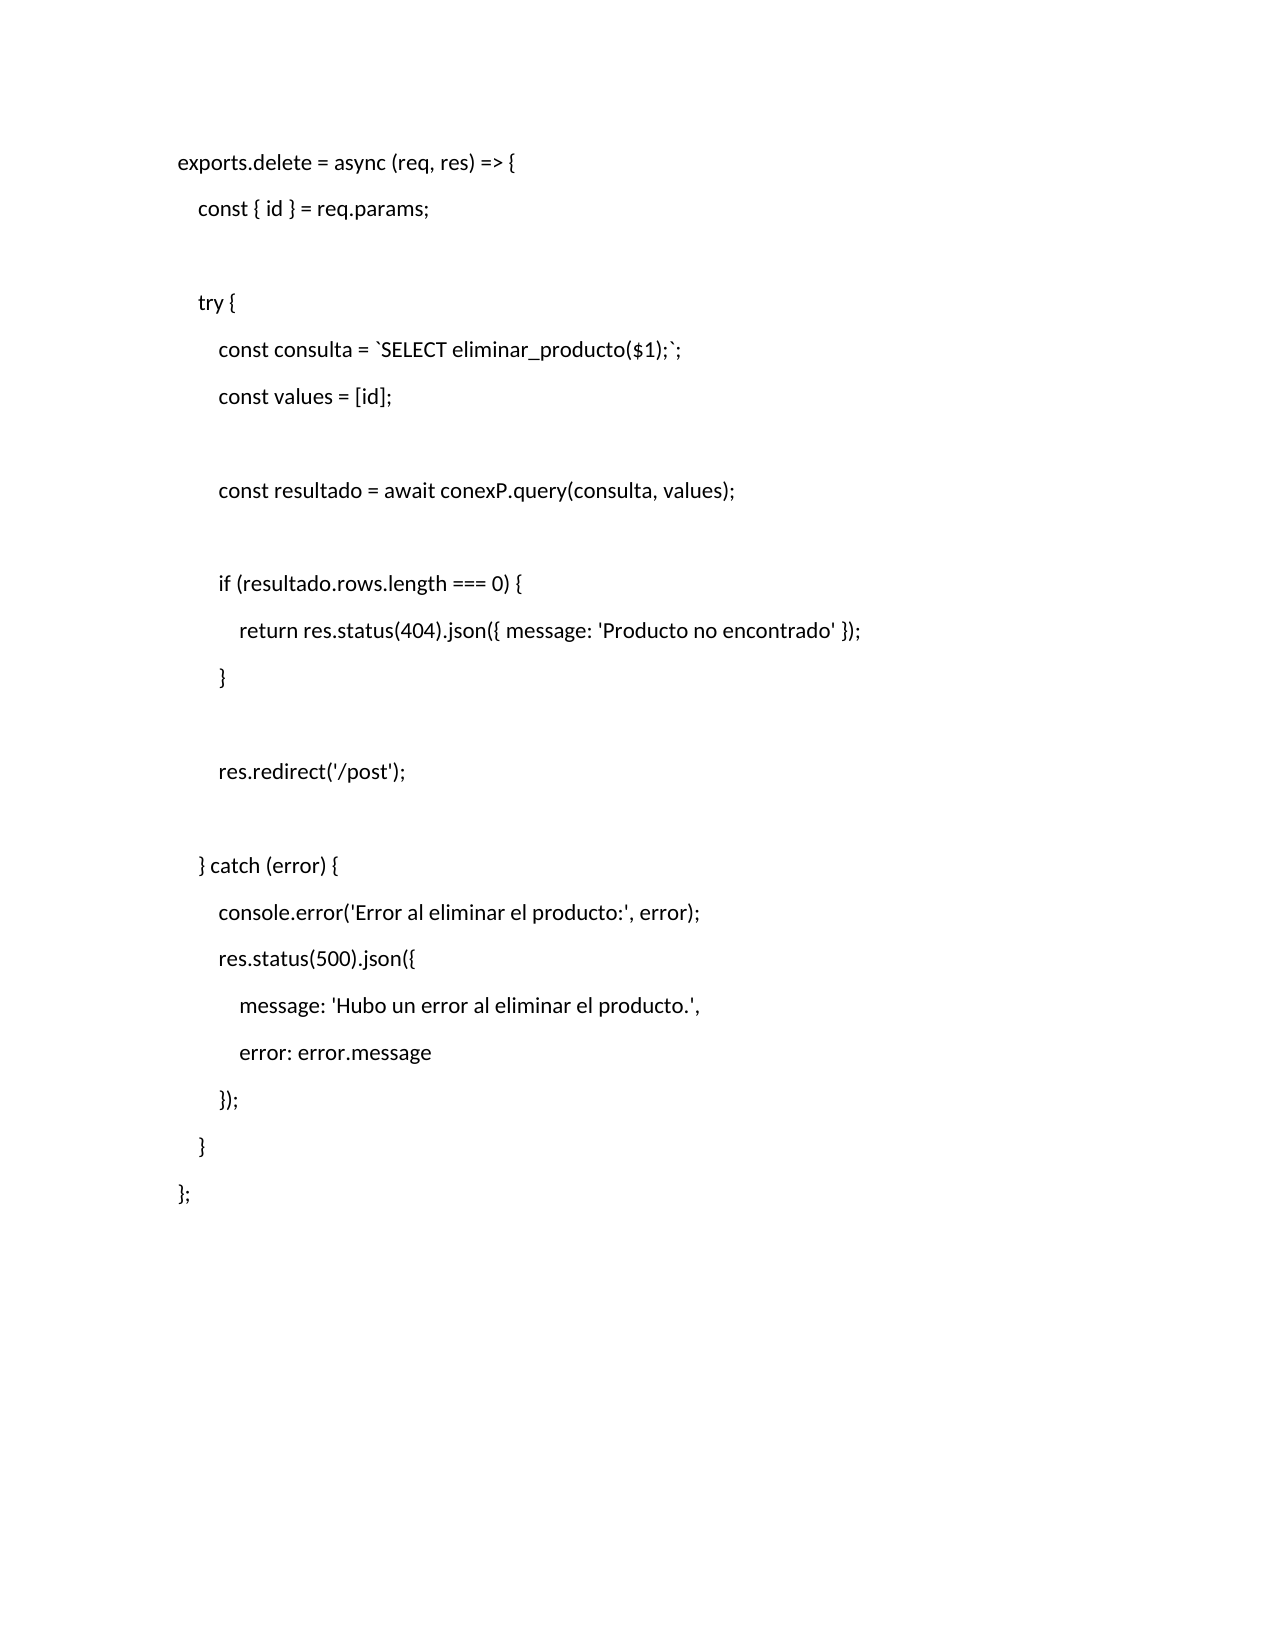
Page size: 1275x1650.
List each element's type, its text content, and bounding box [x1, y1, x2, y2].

text message: 'Hubo un error al eliminar el producto.', [177, 991, 1098, 1019]
text console.error('Error al eliminar el producto:', error); [177, 898, 1098, 926]
text const values = [id]; [177, 382, 1098, 410]
text }); [177, 1085, 1098, 1113]
text res.redirect('/post'); [177, 757, 1098, 785]
text if (resultado.rows.length === 0) { [177, 569, 1098, 597]
text res.status(500).json({ [177, 944, 1098, 972]
text return res.status(404).json({ message: 'Producto no encontrado' }); [177, 616, 1098, 644]
text error: error.message [177, 1038, 1098, 1066]
text try { [177, 288, 1098, 316]
text } catch (error) { [177, 851, 1098, 879]
text } [177, 663, 1098, 691]
text }; [177, 1179, 1098, 1207]
text exports.delete = async (req, res) => { [177, 148, 1098, 176]
text const consulta = `SELECT eliminar_producto($1);`; [177, 335, 1098, 363]
text const resultado = await conexP.query(consulta, values); [177, 476, 1098, 504]
text const { id } = req.params; [177, 194, 1098, 222]
text } [177, 1132, 1098, 1160]
